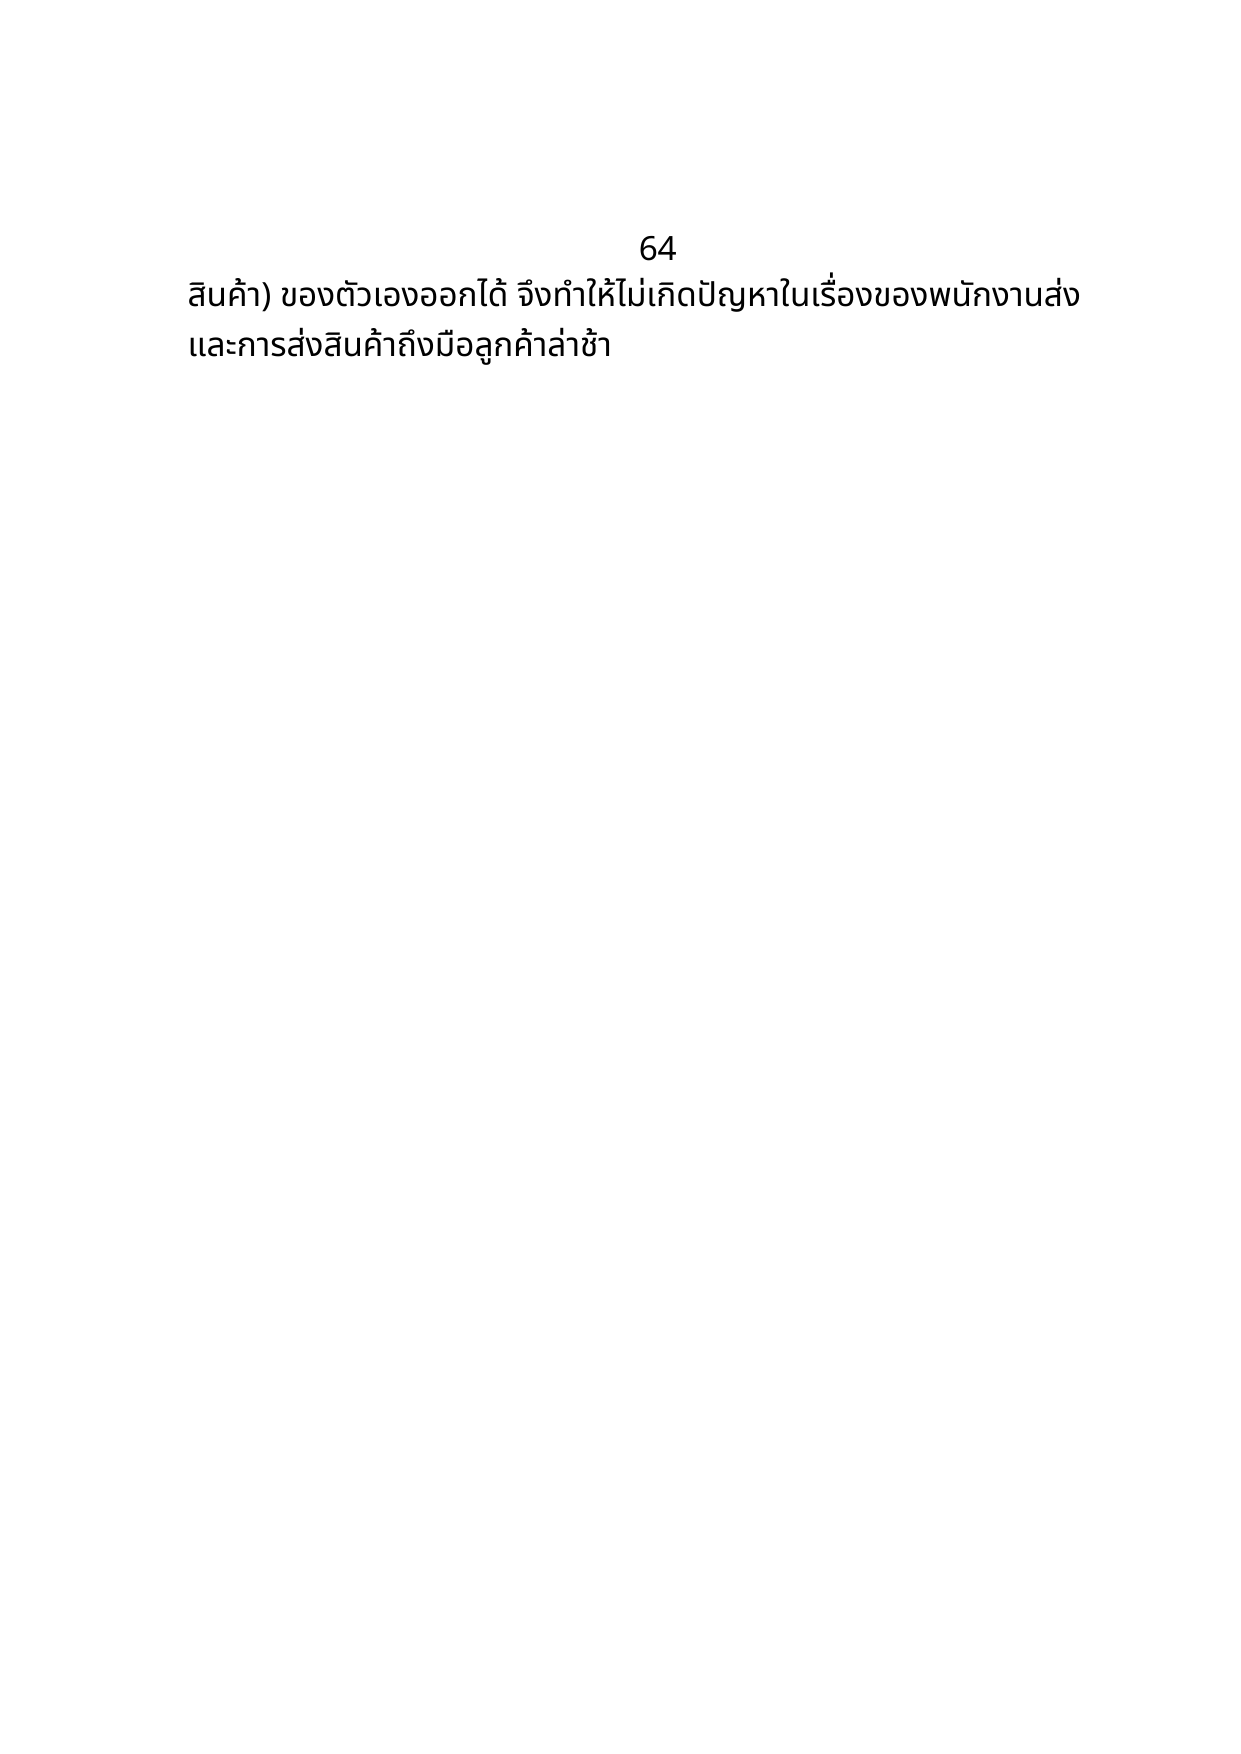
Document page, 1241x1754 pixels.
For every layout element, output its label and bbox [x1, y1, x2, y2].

text [187, 270, 1090, 371]
